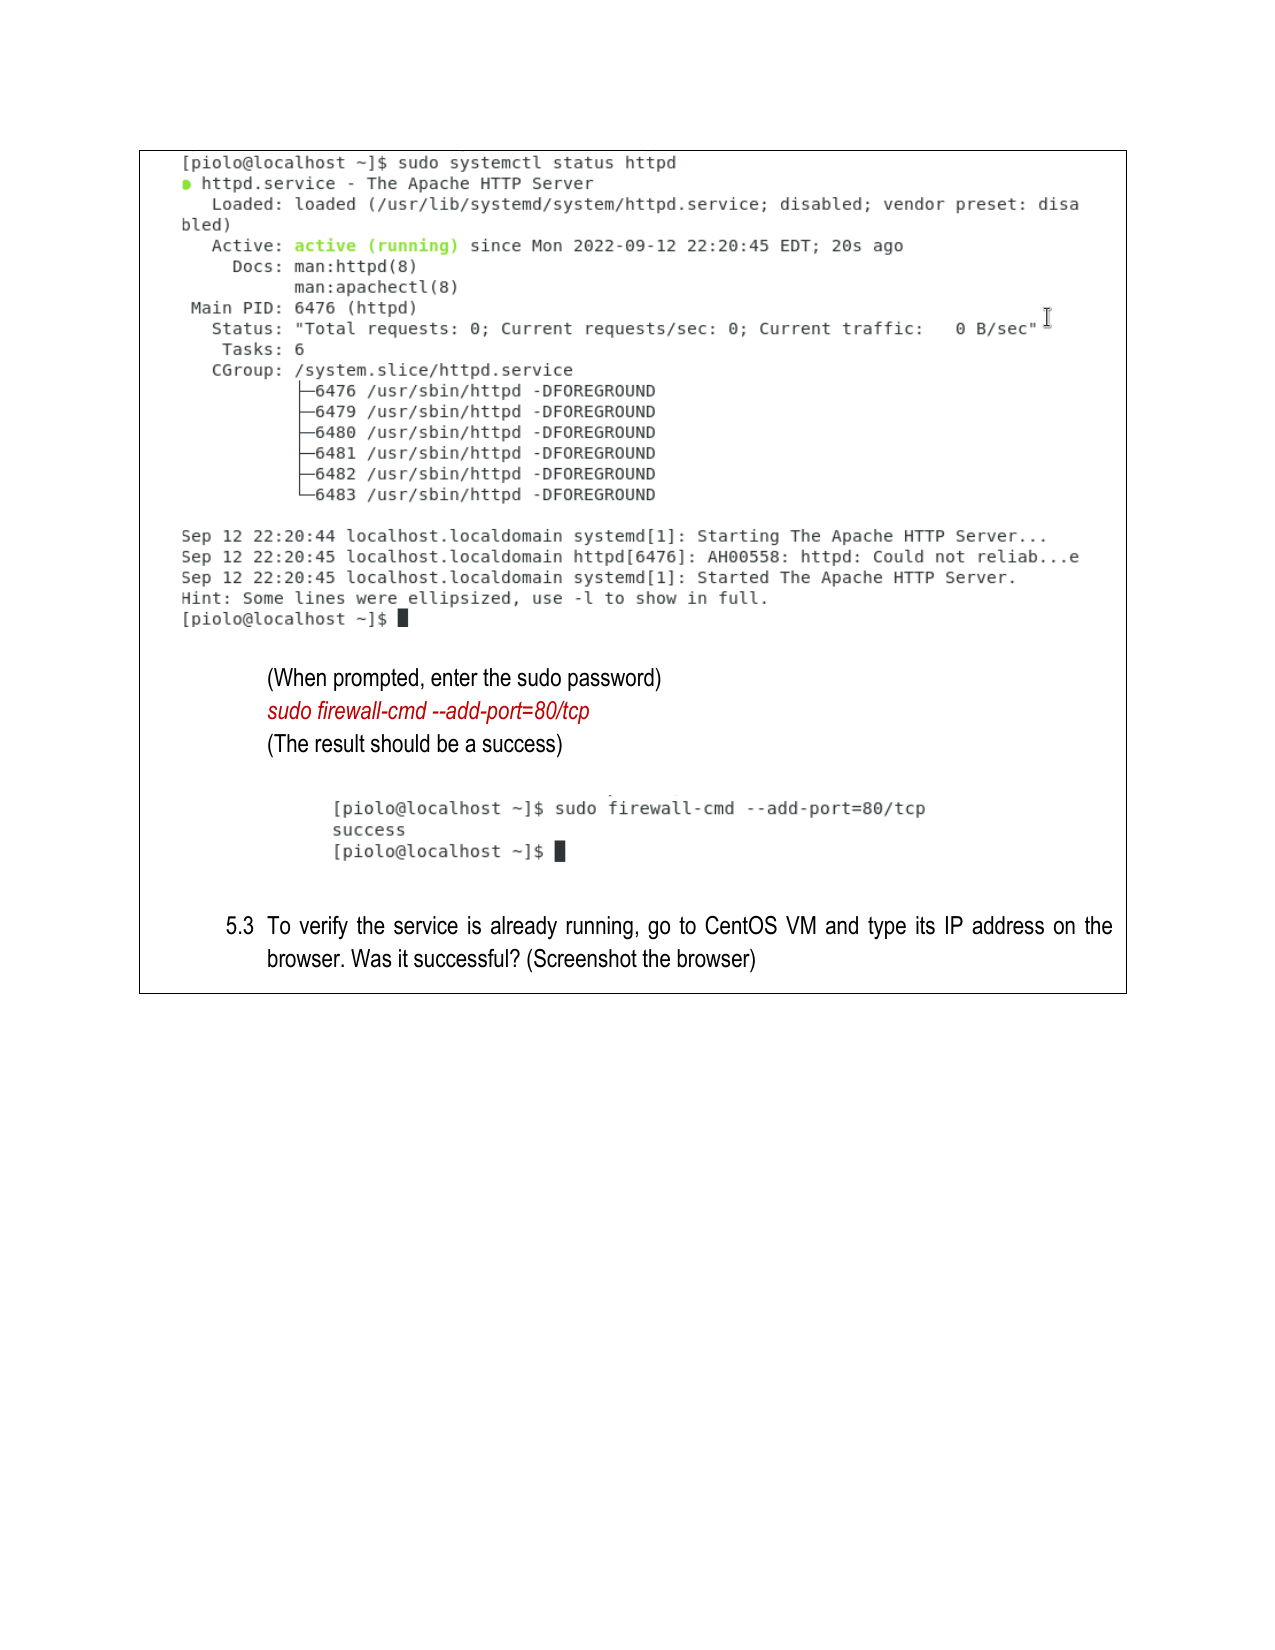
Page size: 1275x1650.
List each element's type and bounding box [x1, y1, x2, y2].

picture [182, 151, 1083, 627]
table_cell [140, 151, 1126, 993]
picture [332, 795, 933, 874]
